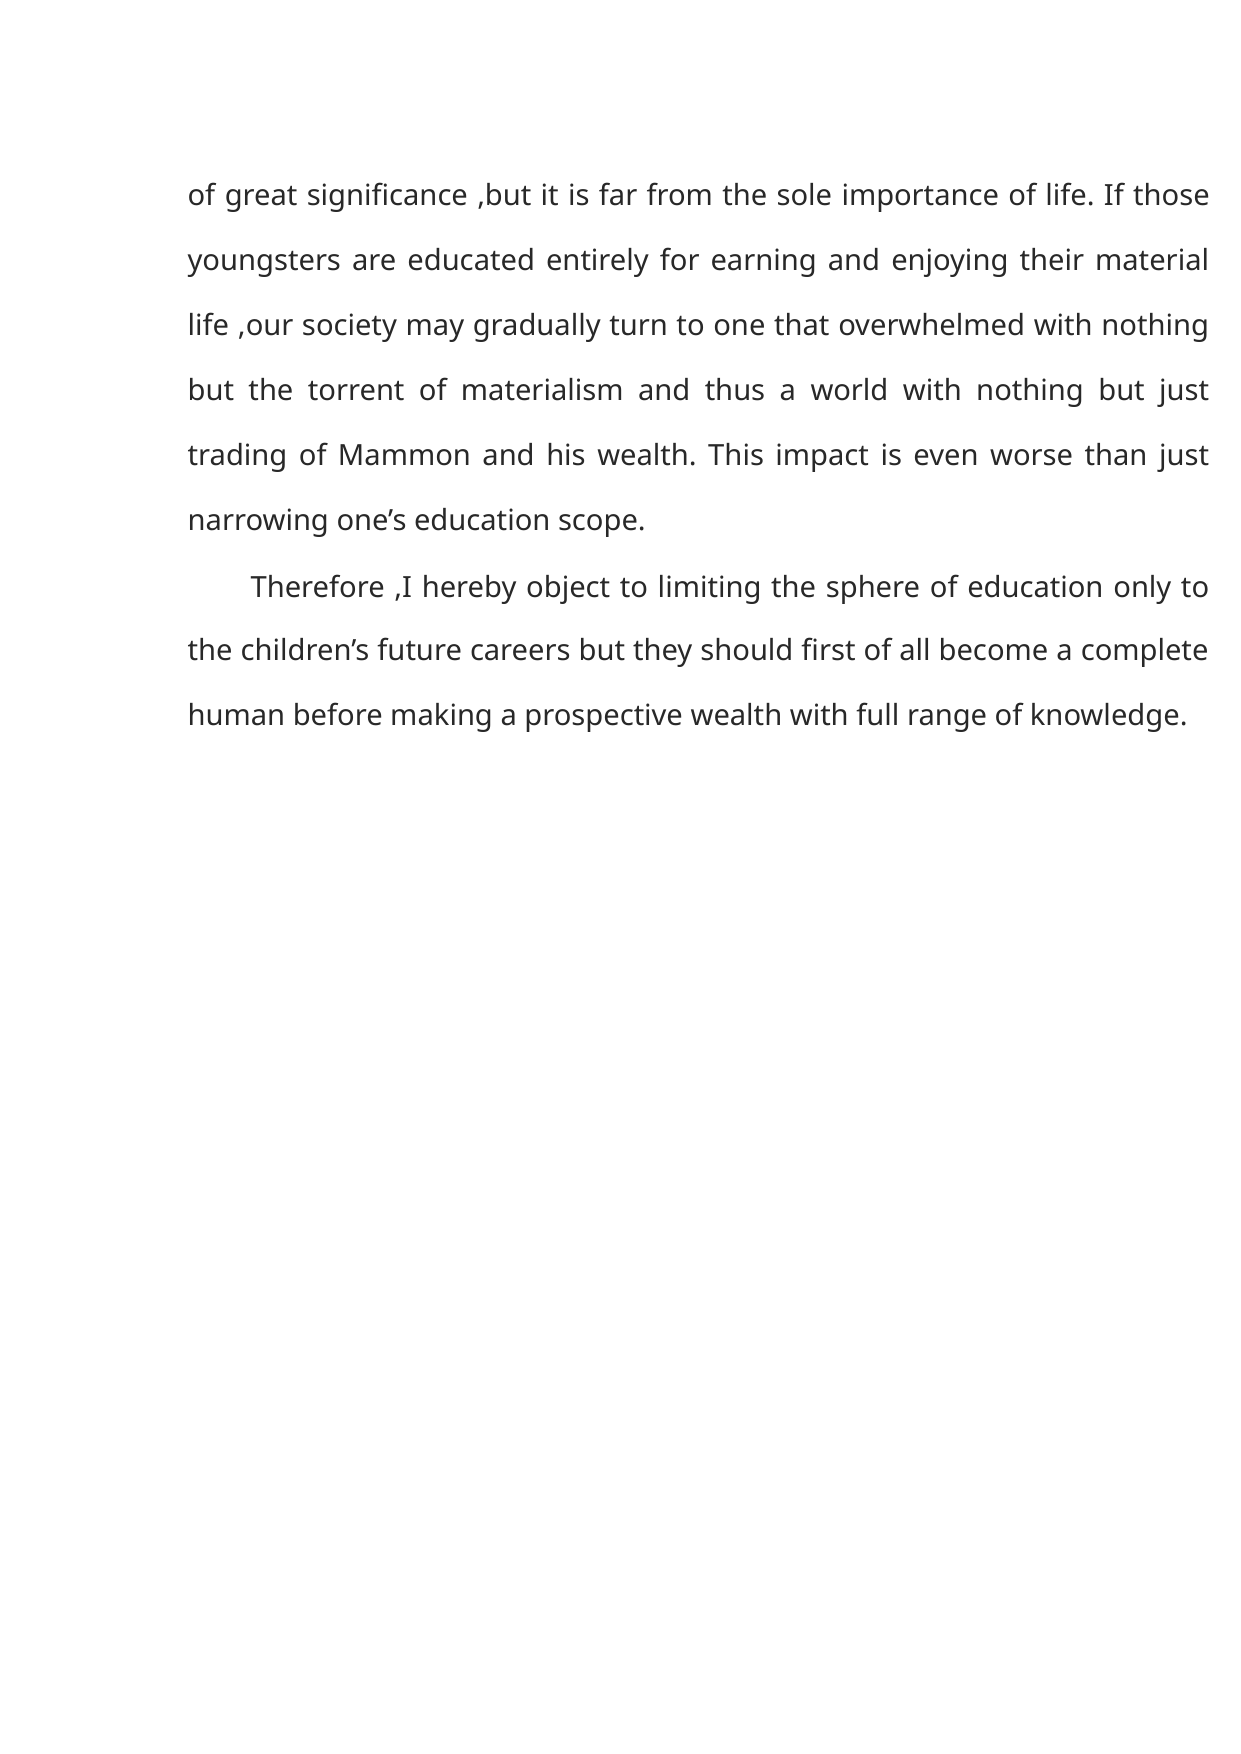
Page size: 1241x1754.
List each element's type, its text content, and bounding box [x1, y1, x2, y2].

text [187, 162, 1211, 254]
